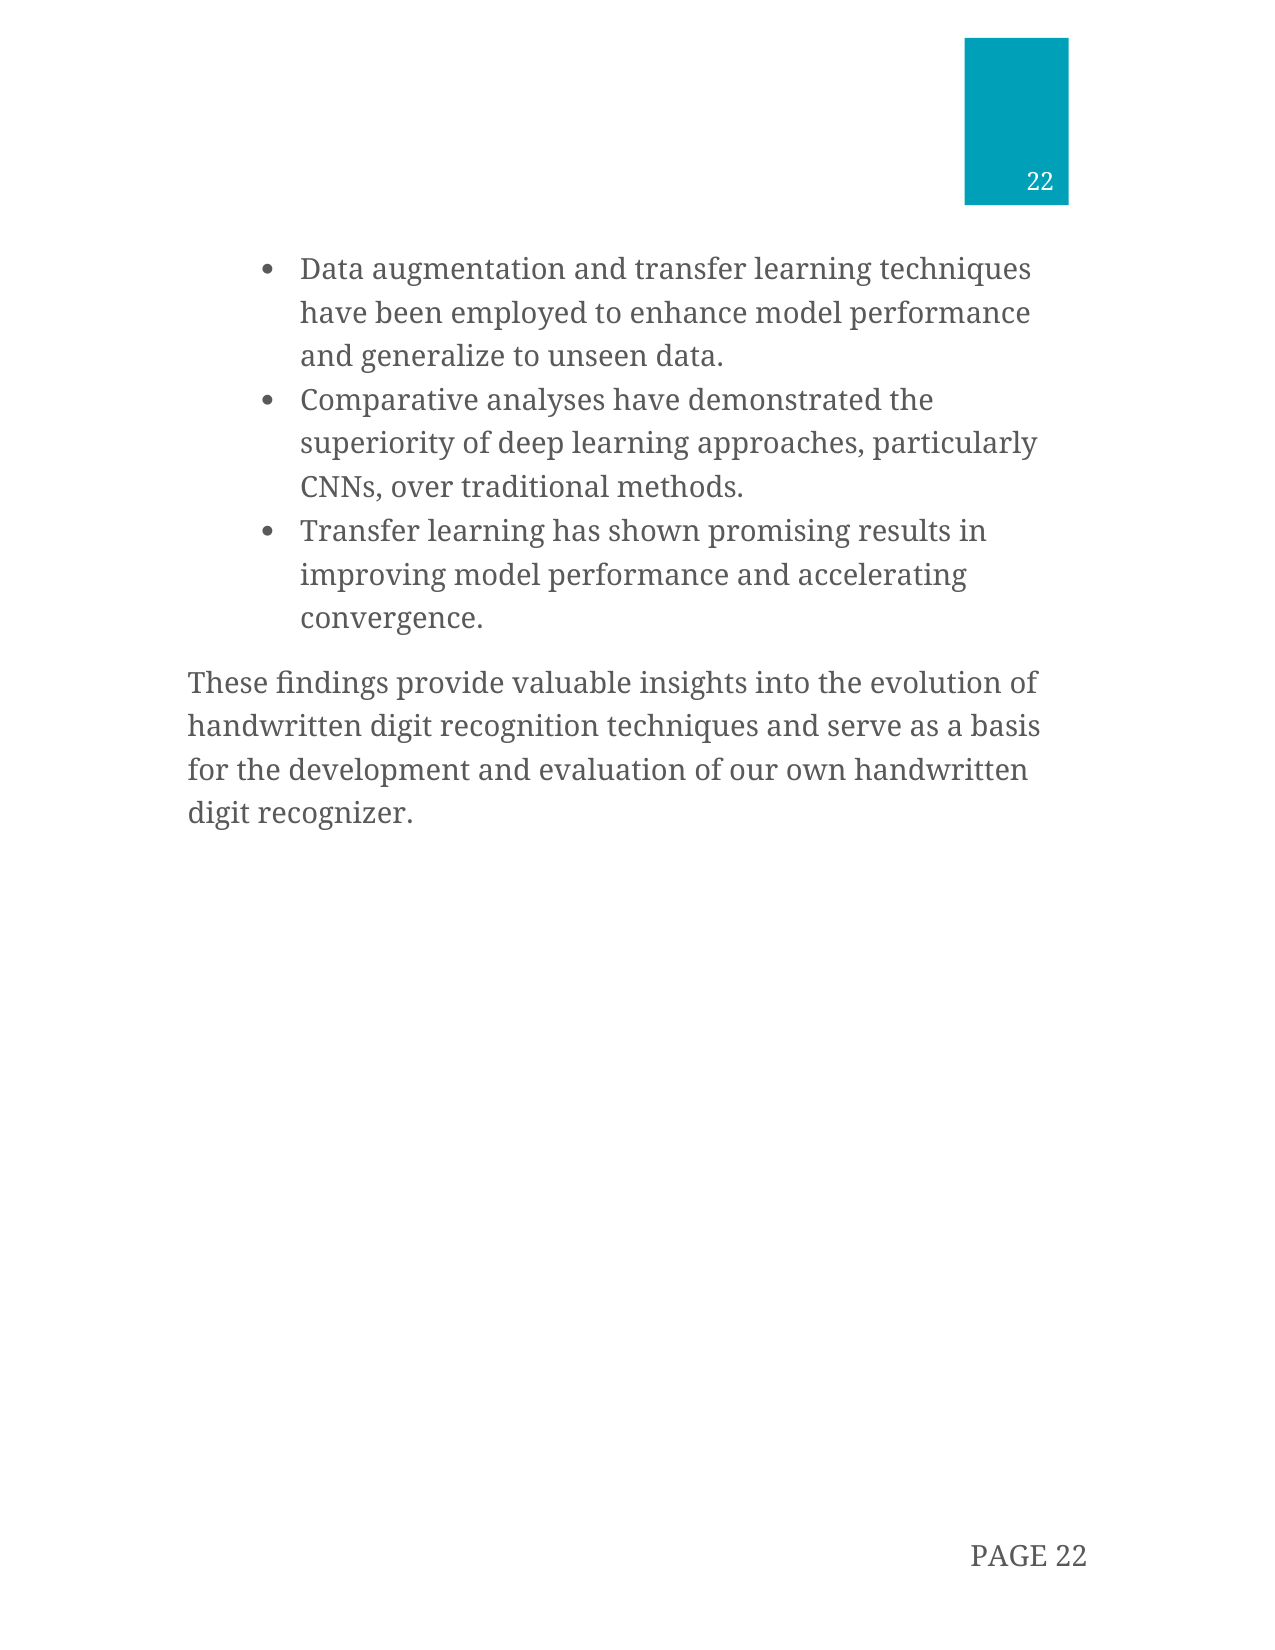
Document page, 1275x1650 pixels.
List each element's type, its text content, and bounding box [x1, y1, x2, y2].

text These findings provide valuable insights into the evolution of handwritten digit recognition techniques and serve as a basis for the development and evaluation of our own handwritten digit recognizer. [187, 662, 1087, 832]
list Transfer learning has shown promising results in improving model performance and accelerating convergence. [262, 510, 1087, 637]
list Comparative analyses have demonstrated the superiority of deep learning approaches, particularly CNNs, over traditional methods. [262, 379, 1087, 506]
list Data augmentation and transfer learning techniques have been employed to enhance model performance and generalize to unseen data. [262, 180, 1087, 375]
